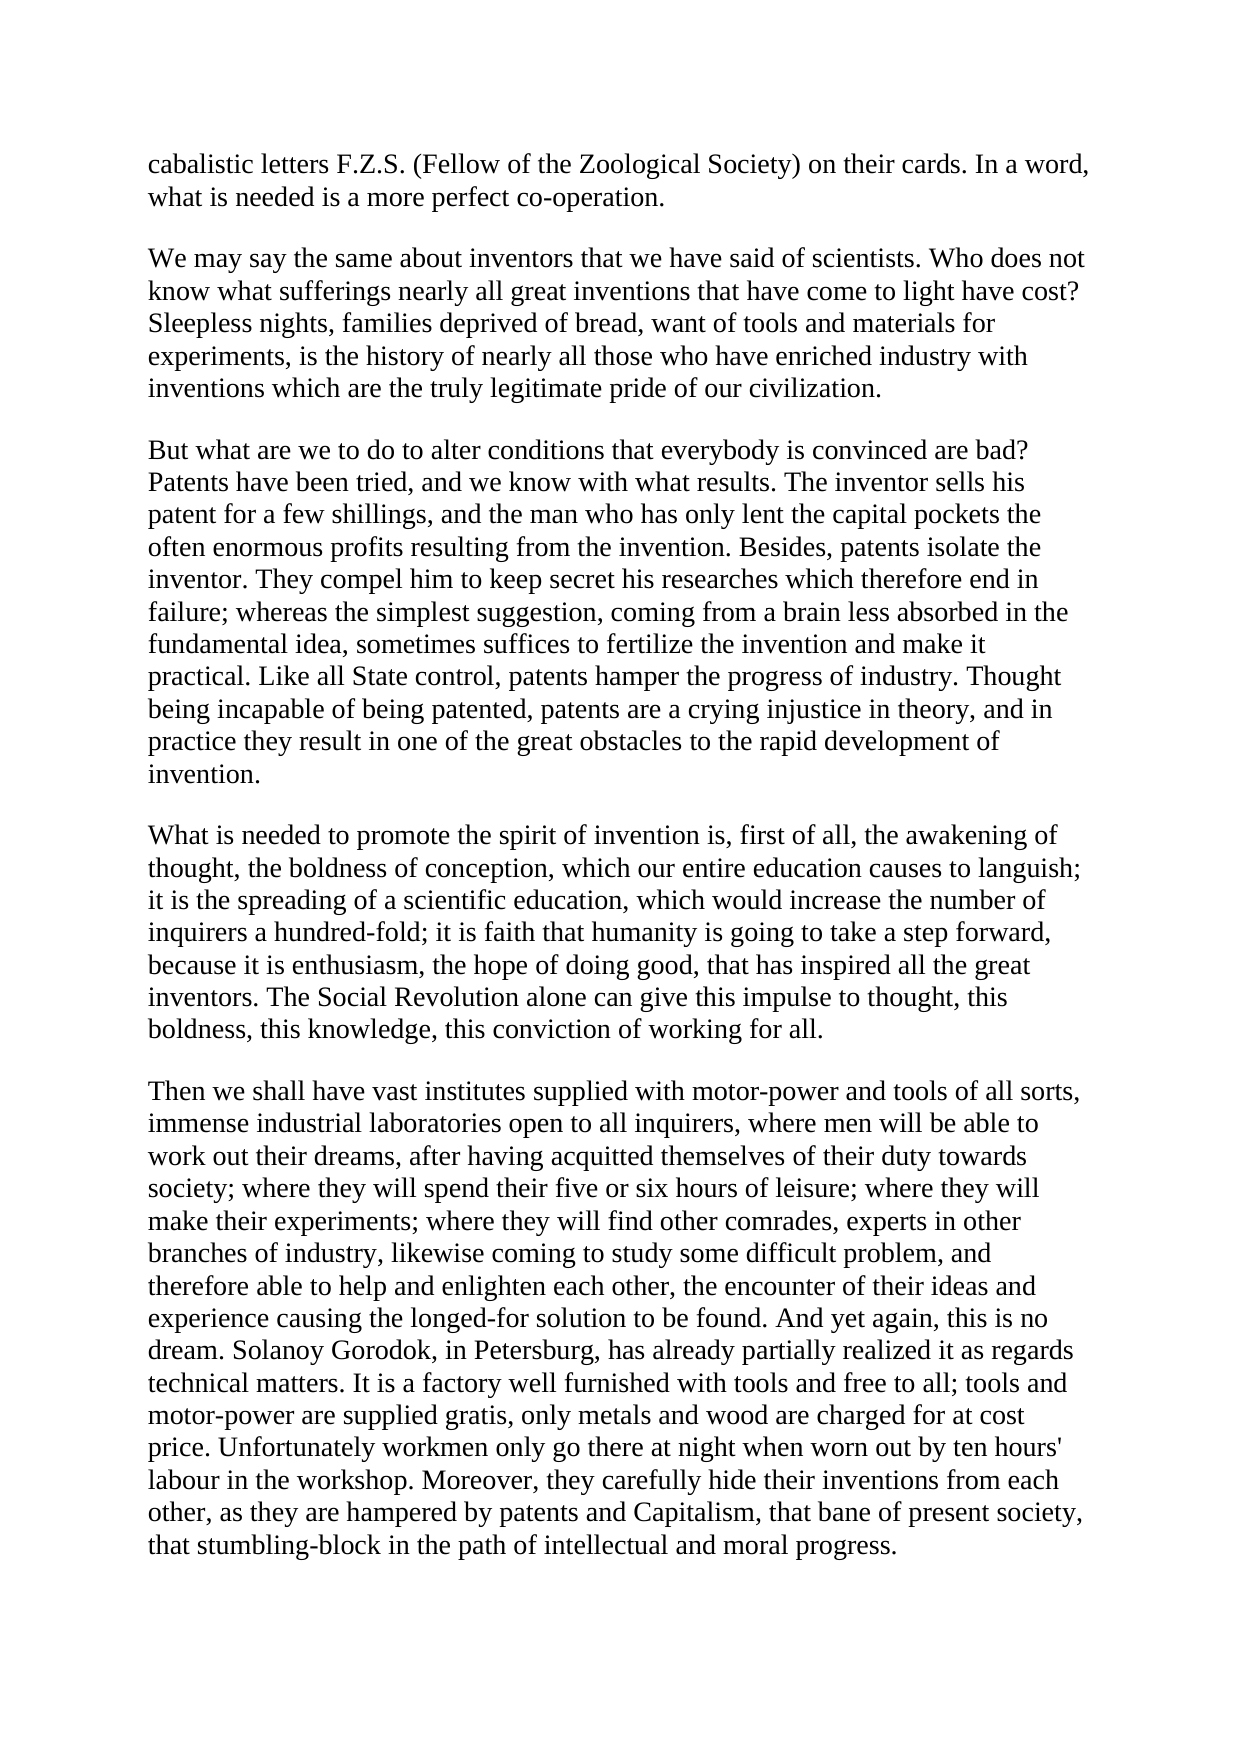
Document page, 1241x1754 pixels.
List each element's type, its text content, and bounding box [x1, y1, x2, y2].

text But what are we to do to alter conditions that everybody is convinced are bad? Patents have been tried, and we know with what results. The inventor sells his patent for a few shillings, and the man who has only lent the capital pockets the often enormous profits resulting from the invention. Besides, patents isolate the inventor. They compel him to keep secret his researches which therefore end in failure; whereas the simplest suggestion, coming from a brain less absorbed in the fundamental idea, sometimes suffices to fertilize the invention and make it practical. Like all State control, patents hamper the progress of industry. Thought being incapable of being patented, patents are a crying injustice in theory, and in practice they result in one of the great obstacles to the rapid development of invention. [148, 433, 1093, 789]
text We may say the same about inventors that we have said of scientists. Who does not know what sufferings nearly all great inventions that have come to light have cost? Sleepless nights, families deprived of bread, want of tools and materials for experiments, is the history of nearly all those who have enriched industry with inventions which are the truly legitimate pride of our civilization. [148, 242, 1093, 403]
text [148, 148, 1093, 212]
text What is needed to promote the spirit of invention is, first of all, the awakening of thought, the boldness of conception, which our entire education causes to languish; it is the spreading of a scientific education, which would increase the number of inquirers a hundred-fold; it is faith that humanity is going to take a step forward, because it is enthusiasm, the hope of doing good, that has inspired all the great inventors. The Social Revolution alone can give this impulse to thought, this boldness, this knowledge, this conviction of working for all. [148, 818, 1093, 1045]
text Then we shall have vast institutes supplied with motor-power and tools of all sorts, immense industrial laboratories open to all inquirers, where men will be able to work out their dreams, after having acquitted themselves of their duty towards society; where they will spend their five or six hours of leisure; where they will make their experiments; where they will find other comrades, experts in other branches of industry, likewise coming to study some difficult problem, and therefore able to help and enlighten each other, the encounter of their ideas and experience causing the longed-for solution to be found. And yet again, this is no dream. Solanoy Gorodok, in Petersburg, has already partially realized it as regards technical matters. It is a factory well furnished with tools and free to all; tools and motor-power are supplied gratis, only metals and wood are charged for at cost price. Unfortunately workmen only go there at night when worn out by ten hours' labour in the workshop. Moreover, they carefully hide their inventions from each other, as they are hampered by patents and Capitalism, that bane of present society, that stumbling-block in the path of intellectual and moral progress. [148, 1074, 1093, 1560]
